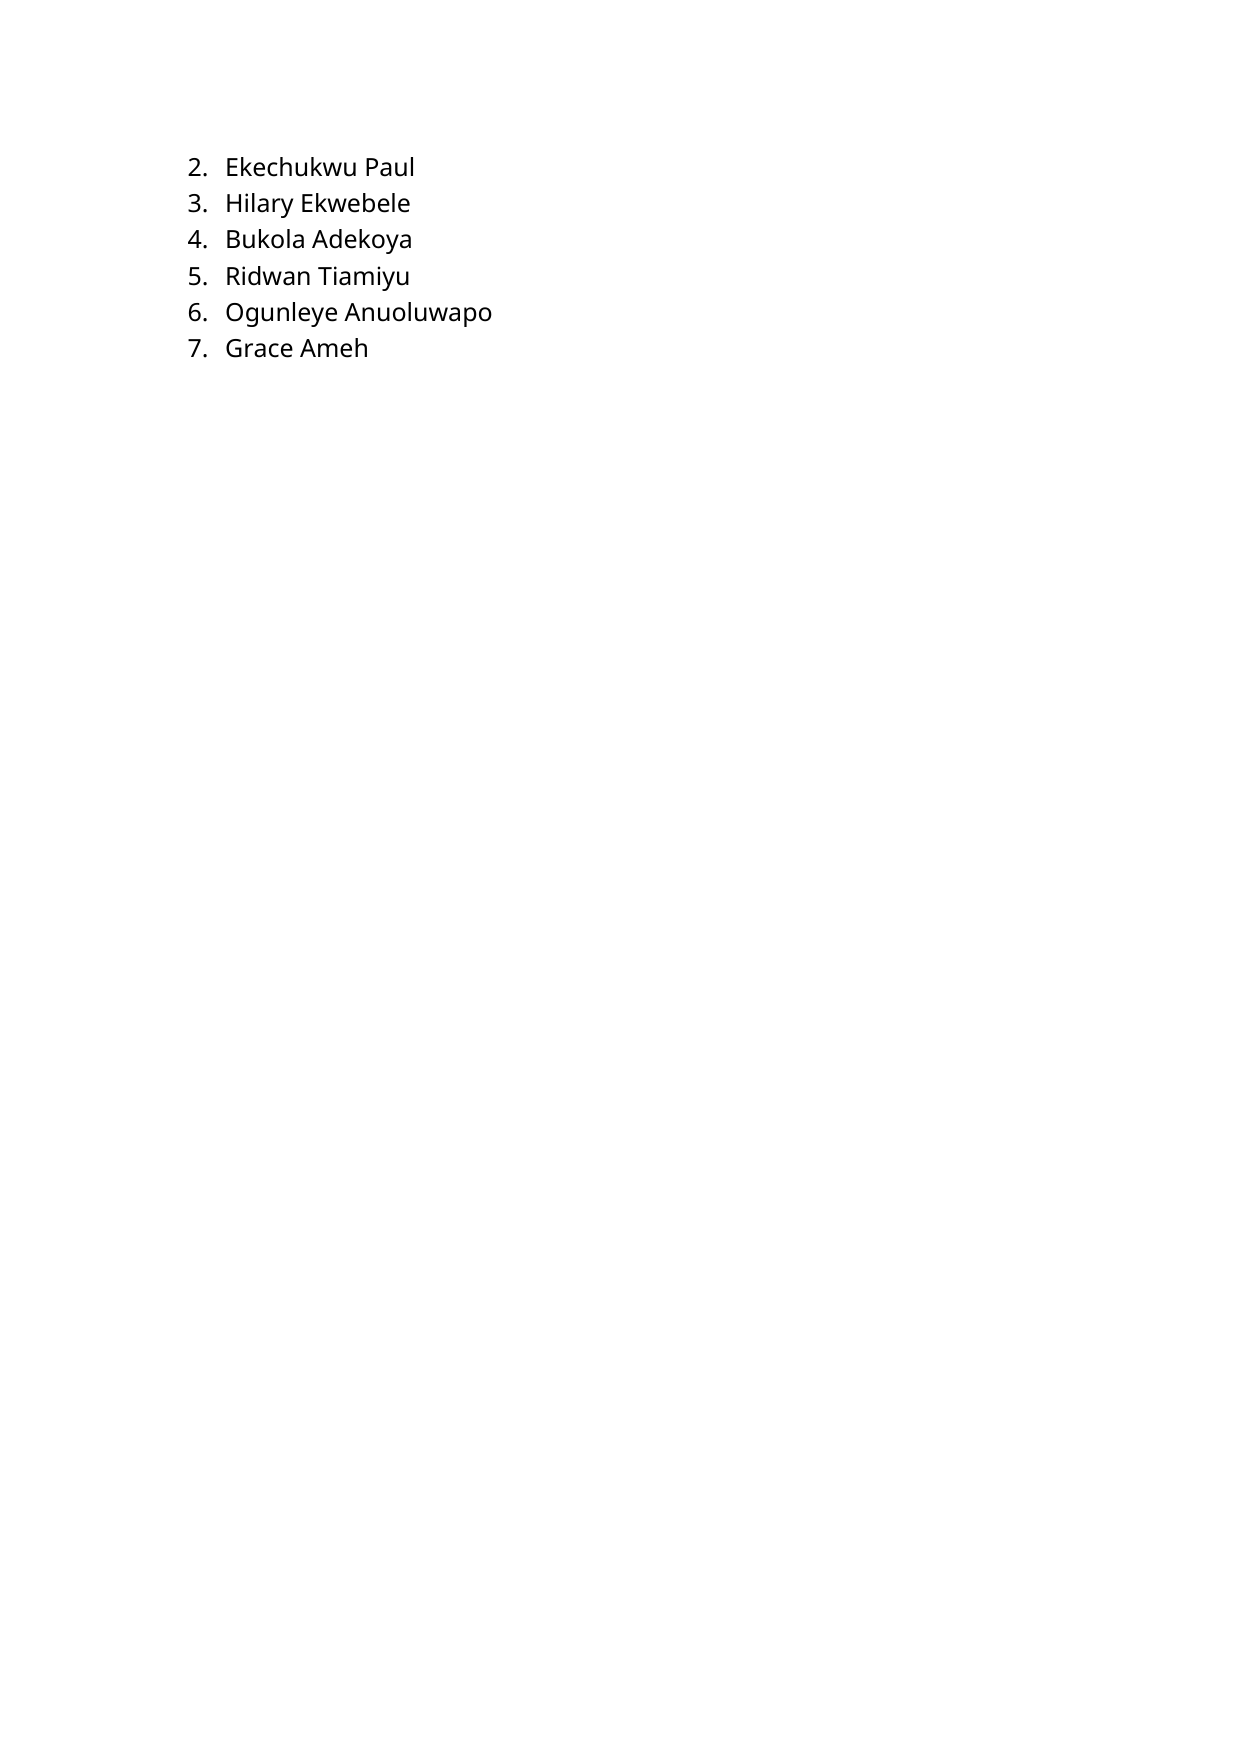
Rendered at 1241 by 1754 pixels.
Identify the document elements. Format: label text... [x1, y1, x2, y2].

list Grace Ameh [187, 330, 1090, 364]
list Hilary Ekwebele [187, 186, 1090, 220]
list Ridwan Tiamiyu [187, 258, 1090, 292]
list Bukola Adekoya [187, 222, 1090, 256]
list Ogunleye Anuoluwapo [187, 294, 1090, 328]
list Ekechukwu Paul [187, 150, 1090, 184]
